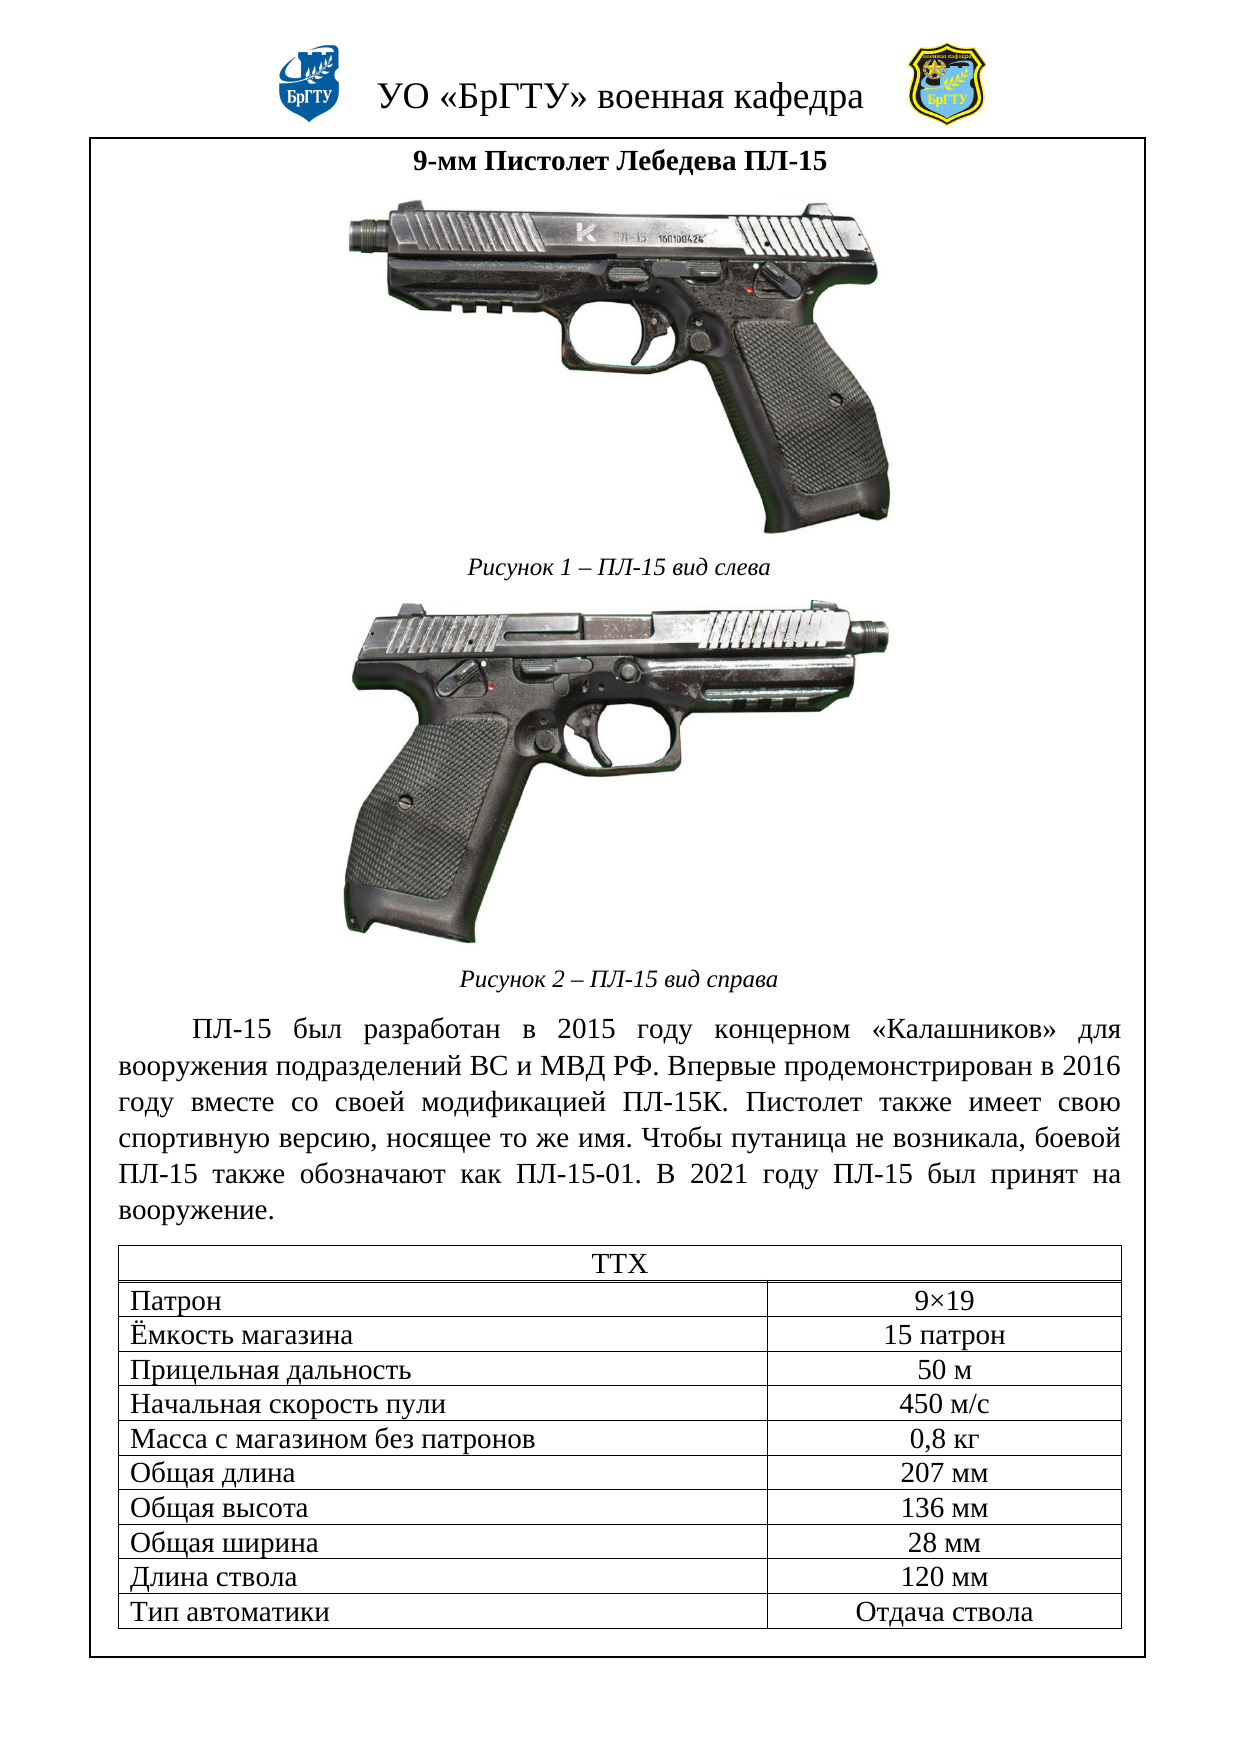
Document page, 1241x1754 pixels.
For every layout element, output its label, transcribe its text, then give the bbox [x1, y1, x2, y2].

table_cell 120 мм [768, 1559, 1121, 1593]
table_cell 15 патрон [768, 1317, 1121, 1351]
table_cell Начальная скорость пули [119, 1386, 767, 1420]
table_cell Общая ширина [119, 1525, 767, 1558]
table_cell Прицельная дальность [119, 1352, 767, 1385]
text ПЛ-15 был разработан в 2015 году концерном «Калашников» для вооружения подразделений ВС и МВД РФ. Впервые продемонстрирован в 2016 году вместе со своей модификацией ПЛ-15К. Пистолет также имеет свою спортивную версию, носящее то же имя. Чтобы путаница не возникала, боевой ПЛ-15 также обозначают как ПЛ-15-01. В 2021 году ПЛ-15 был принят на вооружение. [118, 1011, 1122, 1226]
text Рисунок 1 – ПЛ-15 вид слева [118, 552, 1122, 581]
table_cell 28 мм [768, 1525, 1121, 1558]
table_cell 450 м/с [768, 1386, 1121, 1420]
table_cell Патрон [119, 1283, 767, 1316]
table_cell 207 мм [768, 1456, 1121, 1489]
table_header ТТХ [119, 1246, 1121, 1279]
table_cell Отдача ствола [768, 1594, 1121, 1627]
picture [348, 196, 892, 534]
table_cell Тип автоматики [119, 1594, 767, 1627]
table_cell Общая высота [119, 1490, 767, 1524]
table_cell 136 мм [768, 1490, 1121, 1524]
table_cell 50 м [768, 1352, 1121, 1385]
picture [270, 44, 348, 123]
table_cell Ёмкость магазина [119, 1317, 767, 1351]
text 9-мм Пистолет Лебедева ПЛ-15 [118, 143, 1122, 177]
table_cell 9×19 [768, 1283, 1121, 1316]
table_cell Масса с магазином без патронов [119, 1421, 767, 1454]
table_cell Длина ствола [119, 1559, 767, 1593]
table_cell Общая длина [119, 1456, 767, 1489]
table_cell 0,8 кг [768, 1421, 1121, 1454]
picture [907, 42, 987, 126]
picture [343, 600, 897, 945]
text Рисунок 2 – ПЛ-15 вид справа [118, 964, 1122, 992]
